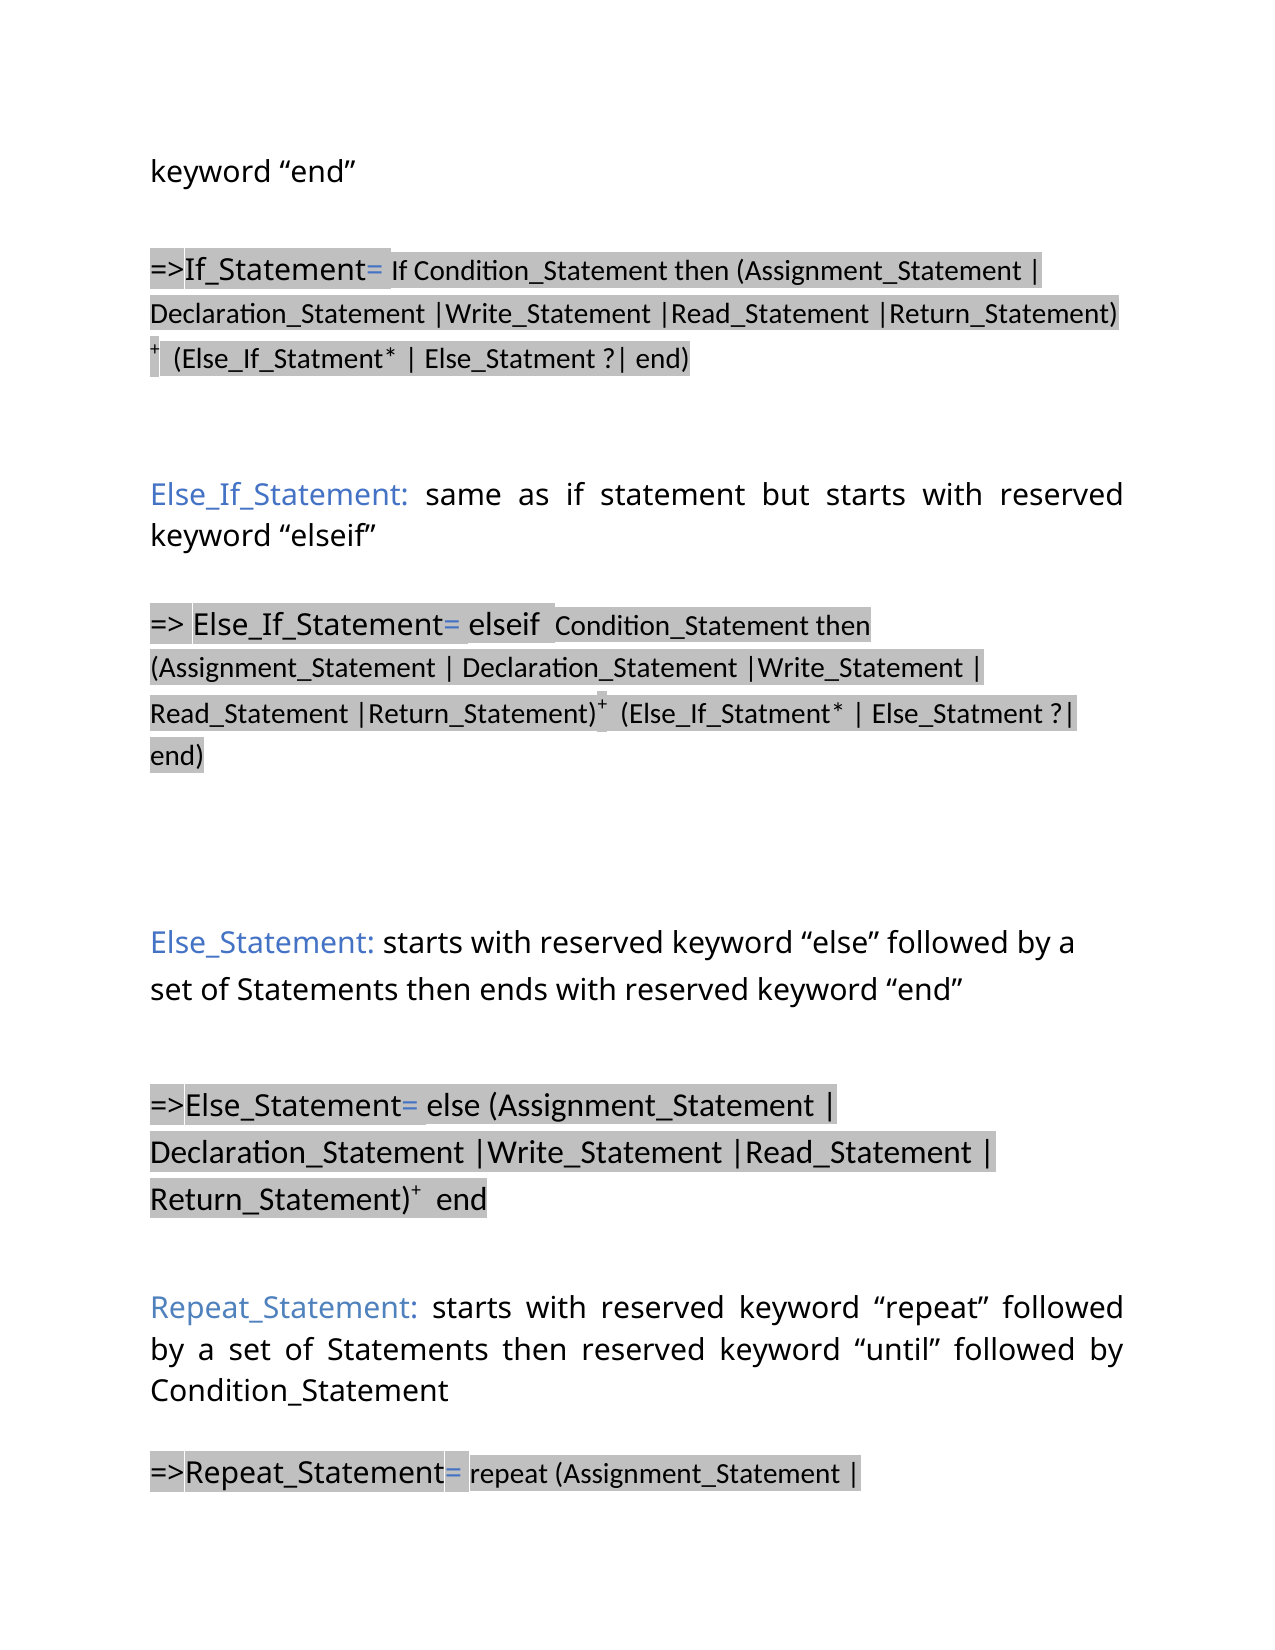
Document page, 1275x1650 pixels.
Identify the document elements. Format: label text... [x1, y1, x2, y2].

text =>Else_Statement= else (Assignment_Statement | Declaration_Statement |Write_Statement |Read_Statement |Return_Statement)+ end [150, 1036, 1125, 1218]
text Repeat_Statement: starts with reserved keyword “repeat” followed by a set of Statements then reserved keyword “until” followed by Condition_Statement [150, 1287, 1125, 1410]
text Else_If_Statement: same as if statement but starts with reserved keyword “elseif” [150, 473, 1125, 556]
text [150, 150, 1125, 223]
text Else_Statement: starts with reserved keyword “else” followed by a set of Statements then ends with reserved keyword “end” [150, 921, 1125, 1009]
text =>If_Statement= If Condition_Statement then (Assignment_Statement | Declaration_Statement |Write_Statement |Read_Statement |Return_Statement)+ (Else_If_Statment* | Else_Statment ?| end) [150, 248, 1125, 377]
text => Else_If_Statement= elseif Condition_Statement then (Assignment_Statement | Declaration_Statement |Write_Statement |Read_Statement |Return_Statement)+ (Else_If_Statment* | Else_Statment ?| end) [150, 556, 1125, 773]
